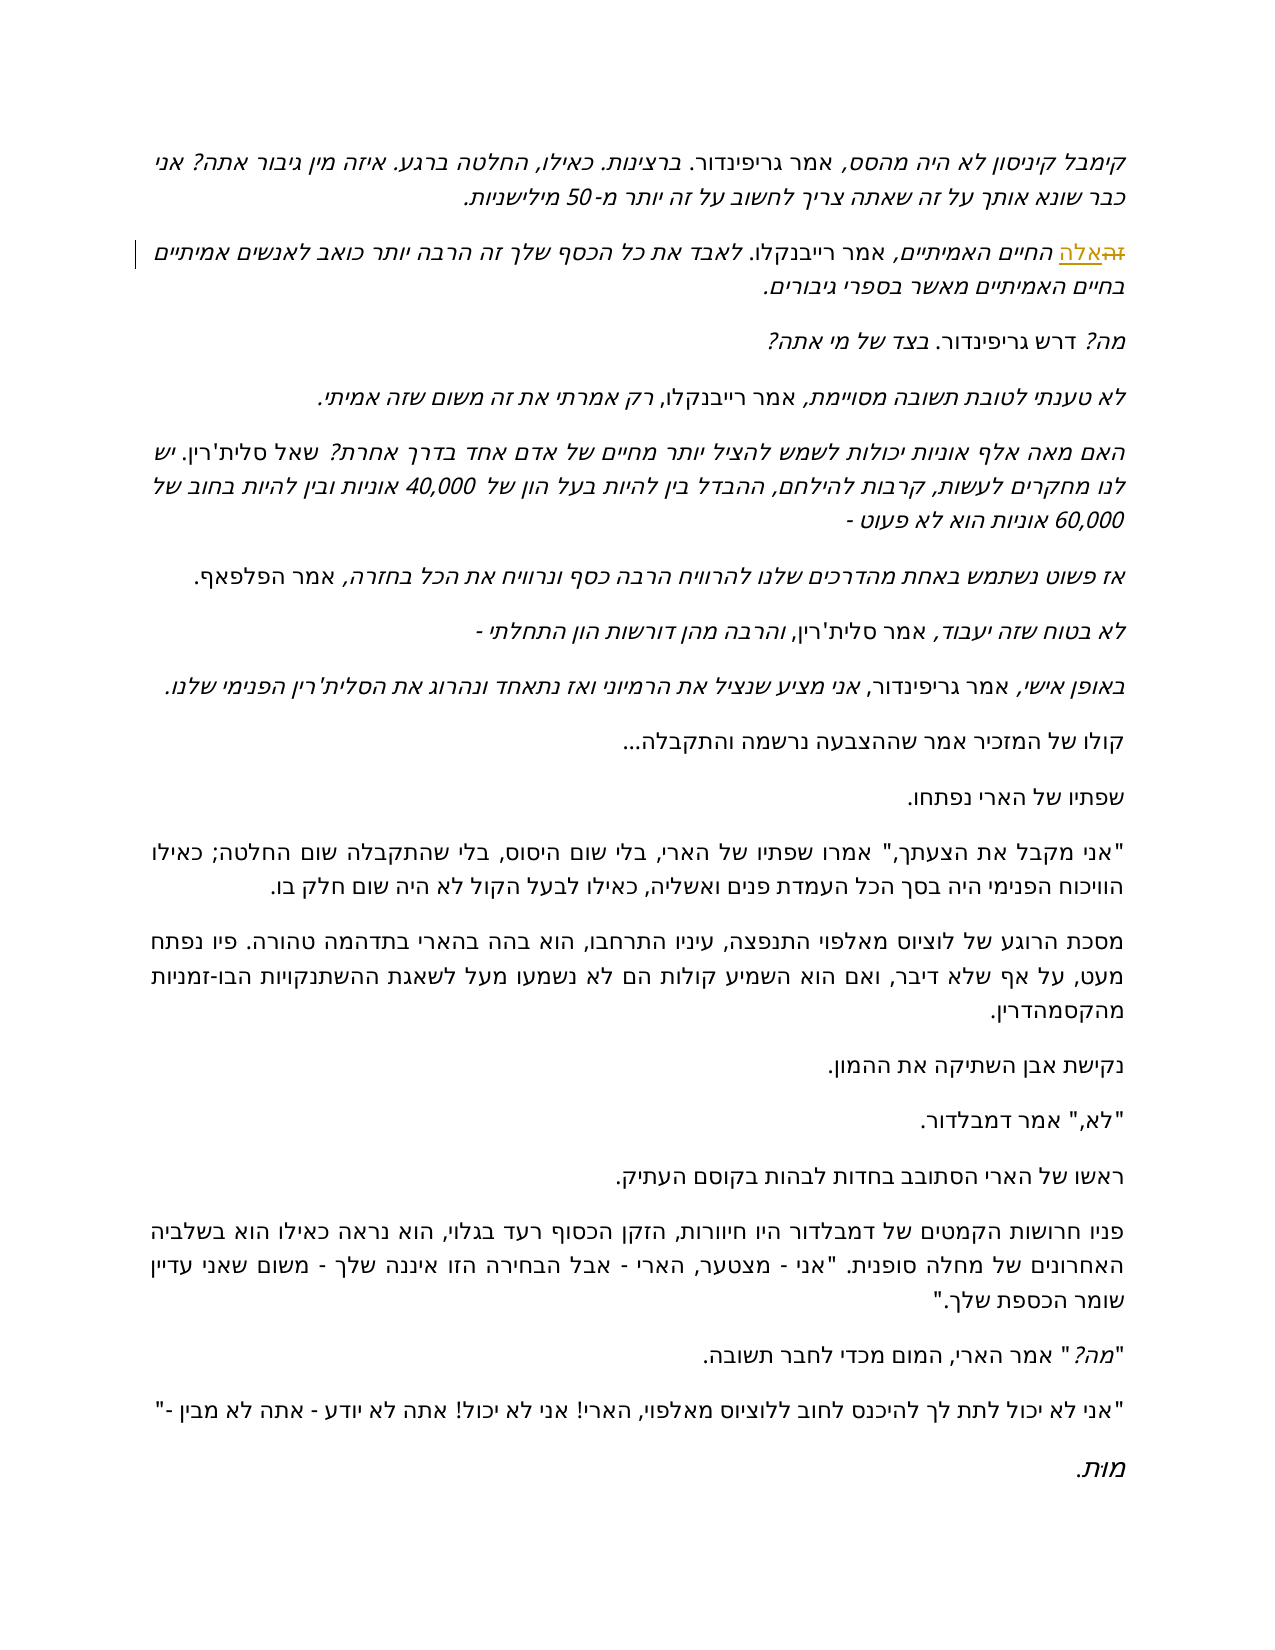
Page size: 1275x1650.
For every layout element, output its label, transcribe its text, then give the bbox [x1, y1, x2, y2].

text קולו של המזכיר אמר שההצבעה נרשמה והתקבלה… [150, 729, 1125, 759]
text לא בטוח שזה יעבוד, אמר סלית'רין, והרבה מהן דורשות הון התחלתי - [150, 619, 1125, 649]
text לא טענתי לטובת תשובה מסויימת, אמר רייבנקלו, רק אמרתי את זה משום שזה אמיתי. [150, 384, 1125, 414]
text החיים האמיתיים, אמר רייבנקלו. לאבד את כל הכסף שלך זה הרבה יותר כואב לאנשים אמיתיים בחיים האמיתיים מאשר בספרי גיבורים. [150, 239, 1125, 304]
text אז פשוט נשתמש באחת מהדרכים שלנו להרוויח הרבה כסף ונרוויח את הכל בחזרה, אמר הפלפאף. [150, 563, 1125, 593]
text קימבל קיניסון לא היה מהסס, אמר גריפינדור. ברצינות. כאילו, החלטה ברגע. איזה מין גיבור אתה? אני כבר שונא אותך על זה שאתה צריך לחשוב על זה יותר מ-50 מילישניות. [150, 150, 1125, 214]
text "אני לא יכול לתת לך להיכנס לחוב ללוציוס מאלפוי, הארי! אני לא יכול! אתה לא יודע - אתה לא מבין -" [150, 1398, 1125, 1428]
text מסכת הרוגע של לוציוס מאלפוי התנפצה, עיניו התרחבו, הוא בהה בהארי בתדהמה טהורה. פיו נפתח מעט, על אף שלא דיבר, ואם הוא השמיע קולות הם לא נשמעו מעל לשאגת ההשתנקויות הבו-זמניות מהקסמהדרין. [150, 929, 1125, 1028]
text מוּת. [150, 1453, 1125, 1488]
text פניו חרושות הקמטים של דמבלדור היו חיוורות, הזקן הכסוף רעד בגלוי, הוא נראה כאילו הוא בשלביה האחרונים של מחלה סופנית. "אני - מצטער, הארי - אבל הבחירה הזו איננה שלך - משום שאני עדיין שומר הכספת שלך." [150, 1219, 1125, 1317]
text ראשו של הארי הסתובב בחדות לבהות בקוסם העתיק. [150, 1163, 1125, 1193]
text באופן אישי, אמר גריפינדור, אני מציע שנציל את הרמיוני ואז נתאחד ונהרוג את הסלית'רין הפנימי שלנו. [150, 674, 1125, 704]
text מה? דרש גריפינדור. בצד של מי אתה? [150, 329, 1125, 359]
text נקישת אבן השתיקה את ההמון. [150, 1053, 1125, 1083]
text האם מאה אלף אוניות יכולות לשמש להציל יותר מחיים של אדם אחד בדרך אחרת? שאל סלית'רין. יש לנו מחקרים לעשות, קרבות להילחם, ההבדל בין להיות בעל הון של 40,000 אוניות ובין להיות בחוב של 60,000 אוניות הוא לא פעוט - [150, 439, 1125, 538]
text "מה?" אמר הארי, המום מכדי לחבר תשובה. [150, 1343, 1125, 1373]
text שפתיו של הארי נפתחו. [150, 784, 1125, 814]
text "לא," אמר דמבלדור. [150, 1108, 1125, 1138]
text "אני מקבל את הצעתך," אמרו שפתיו של הארי, בלי שום היסוס, בלי שהתקבלה שום החלטה; כאילו הוויכוח הפנימי היה בסך הכל העמדת פנים ואשליה, כאילו לבעל הקול לא היה שום חלק בו. [150, 839, 1125, 904]
